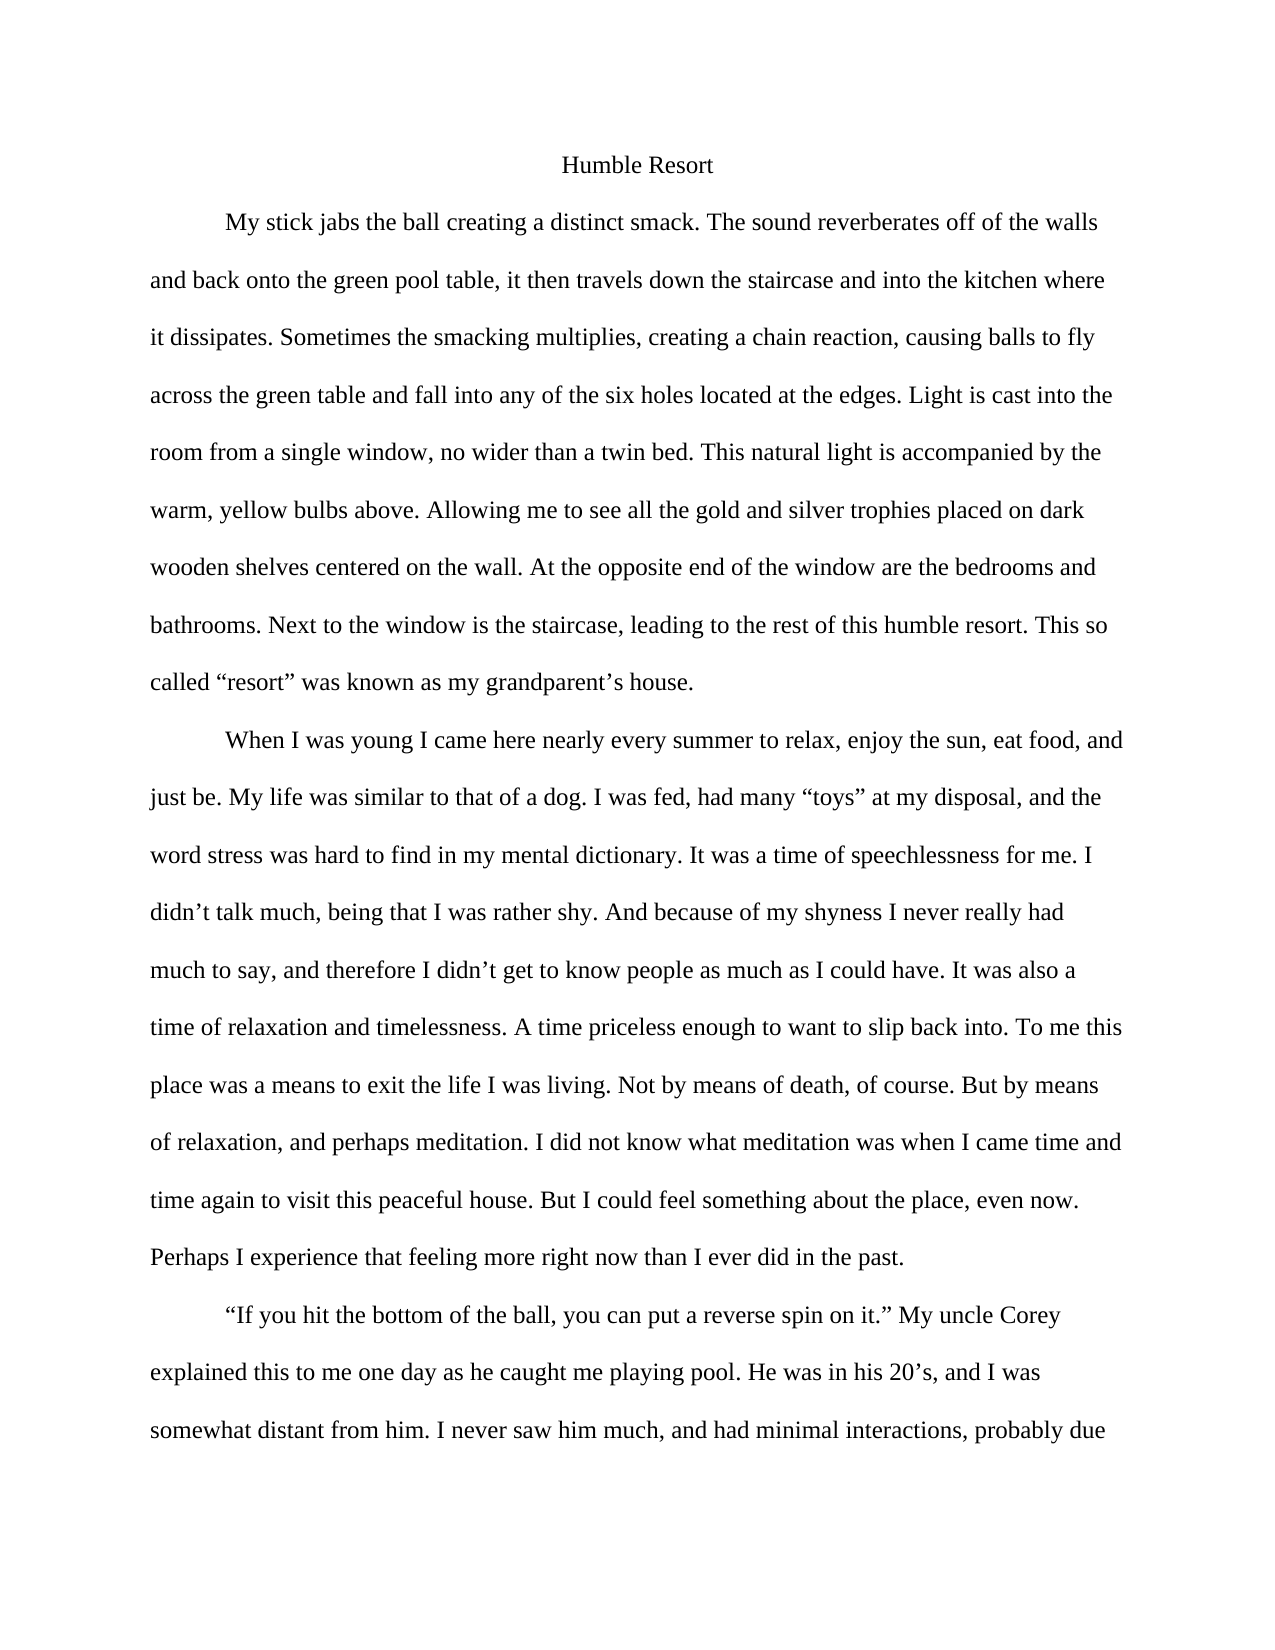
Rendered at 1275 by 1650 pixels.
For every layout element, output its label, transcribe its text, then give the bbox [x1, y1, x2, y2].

text Humble Resort [150, 150, 1125, 179]
text My stick jabs the ball creating a distinct smack. The sound reverberates off of the walls and back onto the green pool table, it then travels down the staircase and into the kitchen where it dissipates. Sometimes the smacking multiplies, creating a chain reaction, causing balls to fly across the green table and fall into any of the six holes located at the edges. Light is cast into the room from a single window, no wider than a twin bed. This natural light is accompanied by the warm, yellow bulbs above. Allowing me to see all the gold and silver trophies placed on dark wooden shelves centered on the wall. At the opposite end of the window are the bedrooms and bathrooms. Next to the window is the staircase, leading to the rest of this humble resort. This so called “resort” was known as my grandparent’s house. [150, 207, 1125, 696]
text When I was young I came here nearly every summer to relax, enjoy the sun, eat food, and just be. My life was similar to that of a dog. I was fed, had many “toys” at my disposal, and the word stress was hard to find in my mental dictionary. It was a time of speechlessness for me. I didn’t talk much, being that I was rather shy. And because of my shyness I never really had much to say, and therefore I didn’t get to know people as much as I could have. It was also a time of relaxation and timelessness. A time priceless enough to want to slip back into. To me this place was a means to exit the life I was living. Not by means of death, of course. But by means of relaxation, and perhaps meditation. I did not know what meditation was when I came time and time again to visit this peaceful house. But I could feel something about the place, even now. Perhaps I experience that feeling more right now than I ever did in the past. [150, 725, 1125, 1271]
